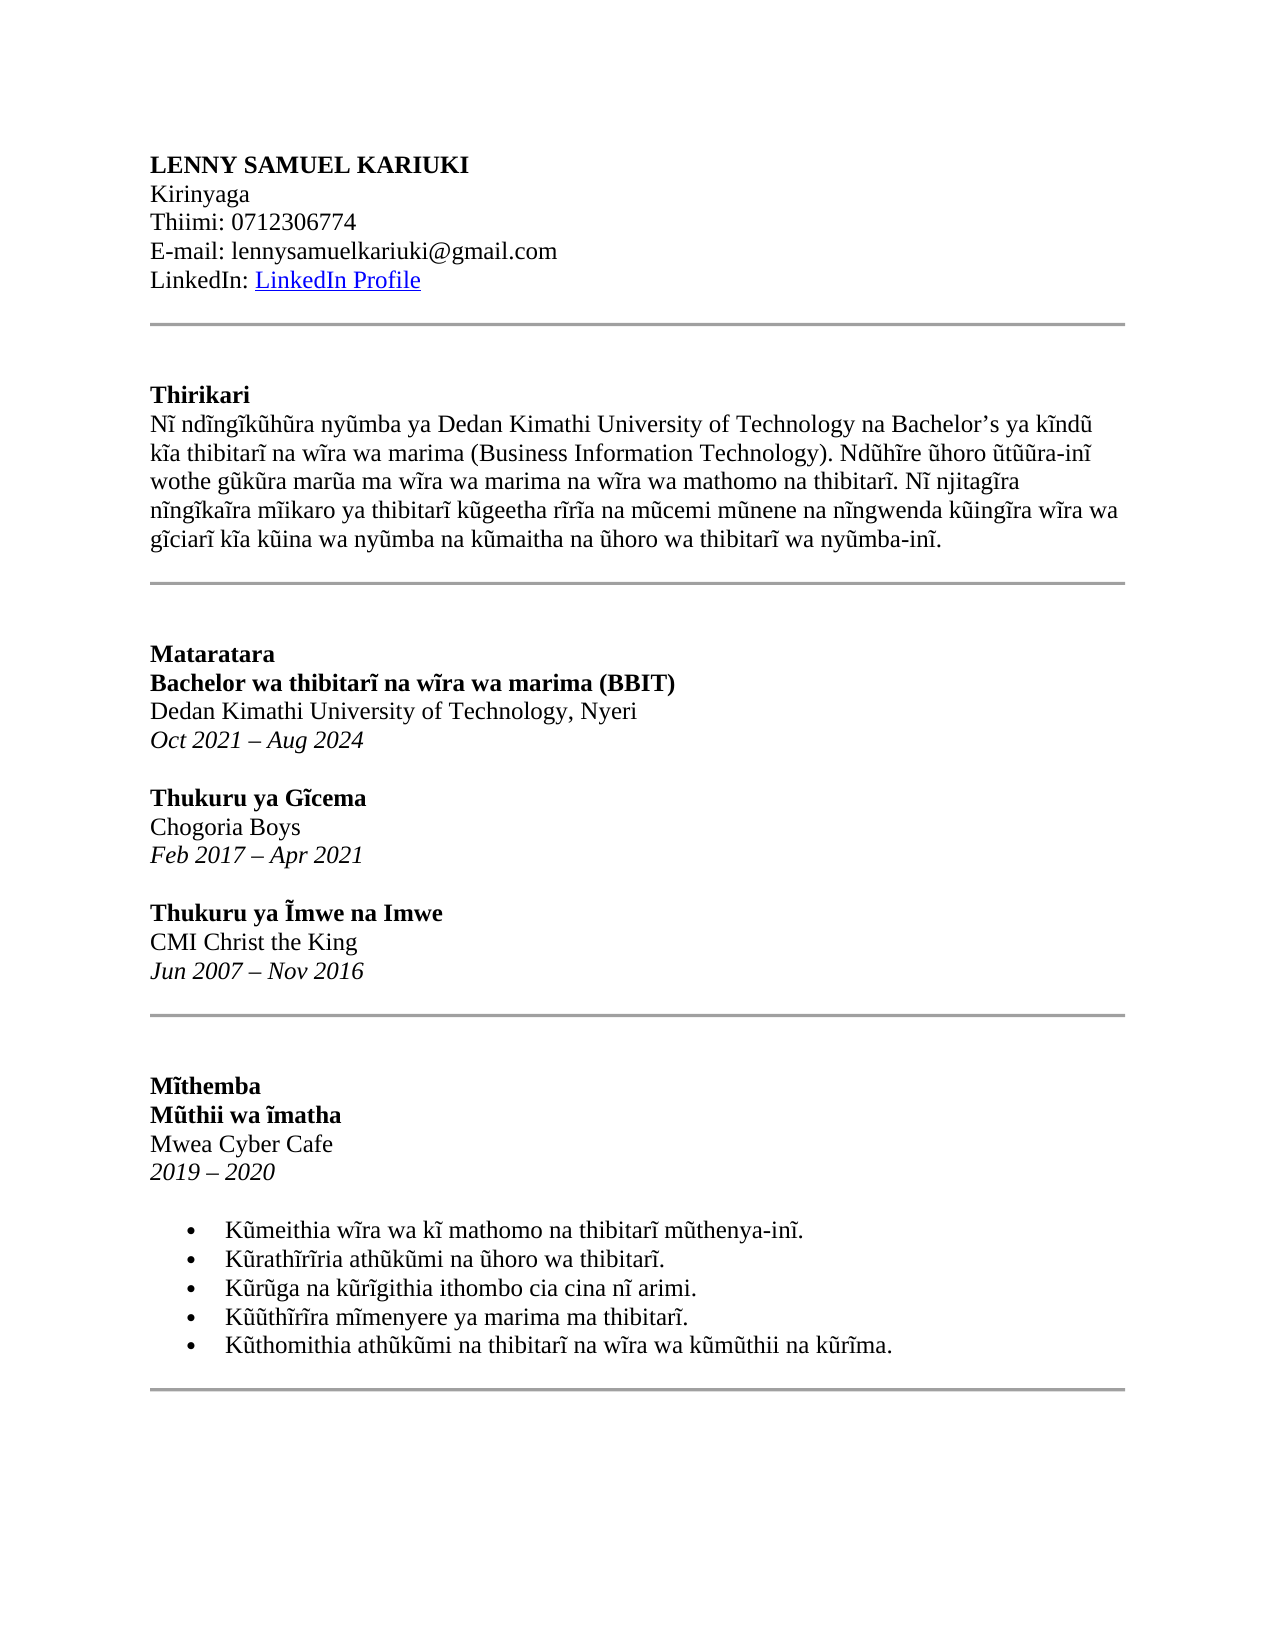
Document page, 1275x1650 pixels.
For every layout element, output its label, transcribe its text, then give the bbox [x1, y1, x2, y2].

list Kũũthĩrĩra mĩmenyere ya marima ma thibitarĩ. [187, 1302, 1125, 1330]
list Kũrathĩrĩria athũkũmi na ũhoro wa thibitarĩ. [187, 1244, 1125, 1273]
text LENNY SAMUEL KARIUKI Kirinyaga Thiimi: 0712306774 E-mail: lennysamuelkariuki@gmail.com LinkedIn: LinkedIn Profile [150, 150, 1125, 294]
text Mĩthemba Mũthii wa ĩmatha Mwea Cyber Cafe 2019 – 2020 [150, 1071, 1125, 1186]
text Thirikari Nĩ ndĩngĩkũhũra nyũmba ya Dedan Kimathi University of Technology na Bachelor’s ya kĩndũ kĩa thibitarĩ na wĩra wa marima (Business Information Technology). Ndũhĩre ũhoro ũtũũra-inĩ wothe gũkũra marũa ma wĩra wa marima na wĩra wa mathomo na thibitarĩ. Nĩ njitagĩra nĩngĩkaĩra mĩikaro ya thibitarĩ kũgeetha rĩrĩa na mũcemi mũnene na nĩngwenda kũingĩra wĩra wa gĩciarĩ kĩa kũina wa nyũmba na kũmaitha na ũhoro wa thibitarĩ wa nyũmba-inĩ. [150, 380, 1125, 553]
text Thukuru ya Ĩmwe na Imwe CMI Christ the King Jun 2007 – Nov 2016 [150, 898, 1125, 985]
list Kũmeithia wĩra wa kĩ mathomo na thibitarĩ mũthenya-inĩ. [187, 1215, 1125, 1244]
text Thukuru ya Gĩcema Chogoria Boys Feb 2017 – Apr 2021 [150, 783, 1125, 869]
list Kũthomithia athũkũmi na thibitarĩ na wĩra wa kũmũthii na kũrĩma. [187, 1330, 1125, 1359]
list Kũrũga na kũrĩgithia ithombo cia cina nĩ arimi. [187, 1273, 1125, 1302]
text Mataratara Bachelor wa thibitarĩ na wĩra wa marima (BBIT) Dedan Kimathi University of Technology, Nyeri Oct 2021 – Aug 2024 [150, 639, 1125, 754]
